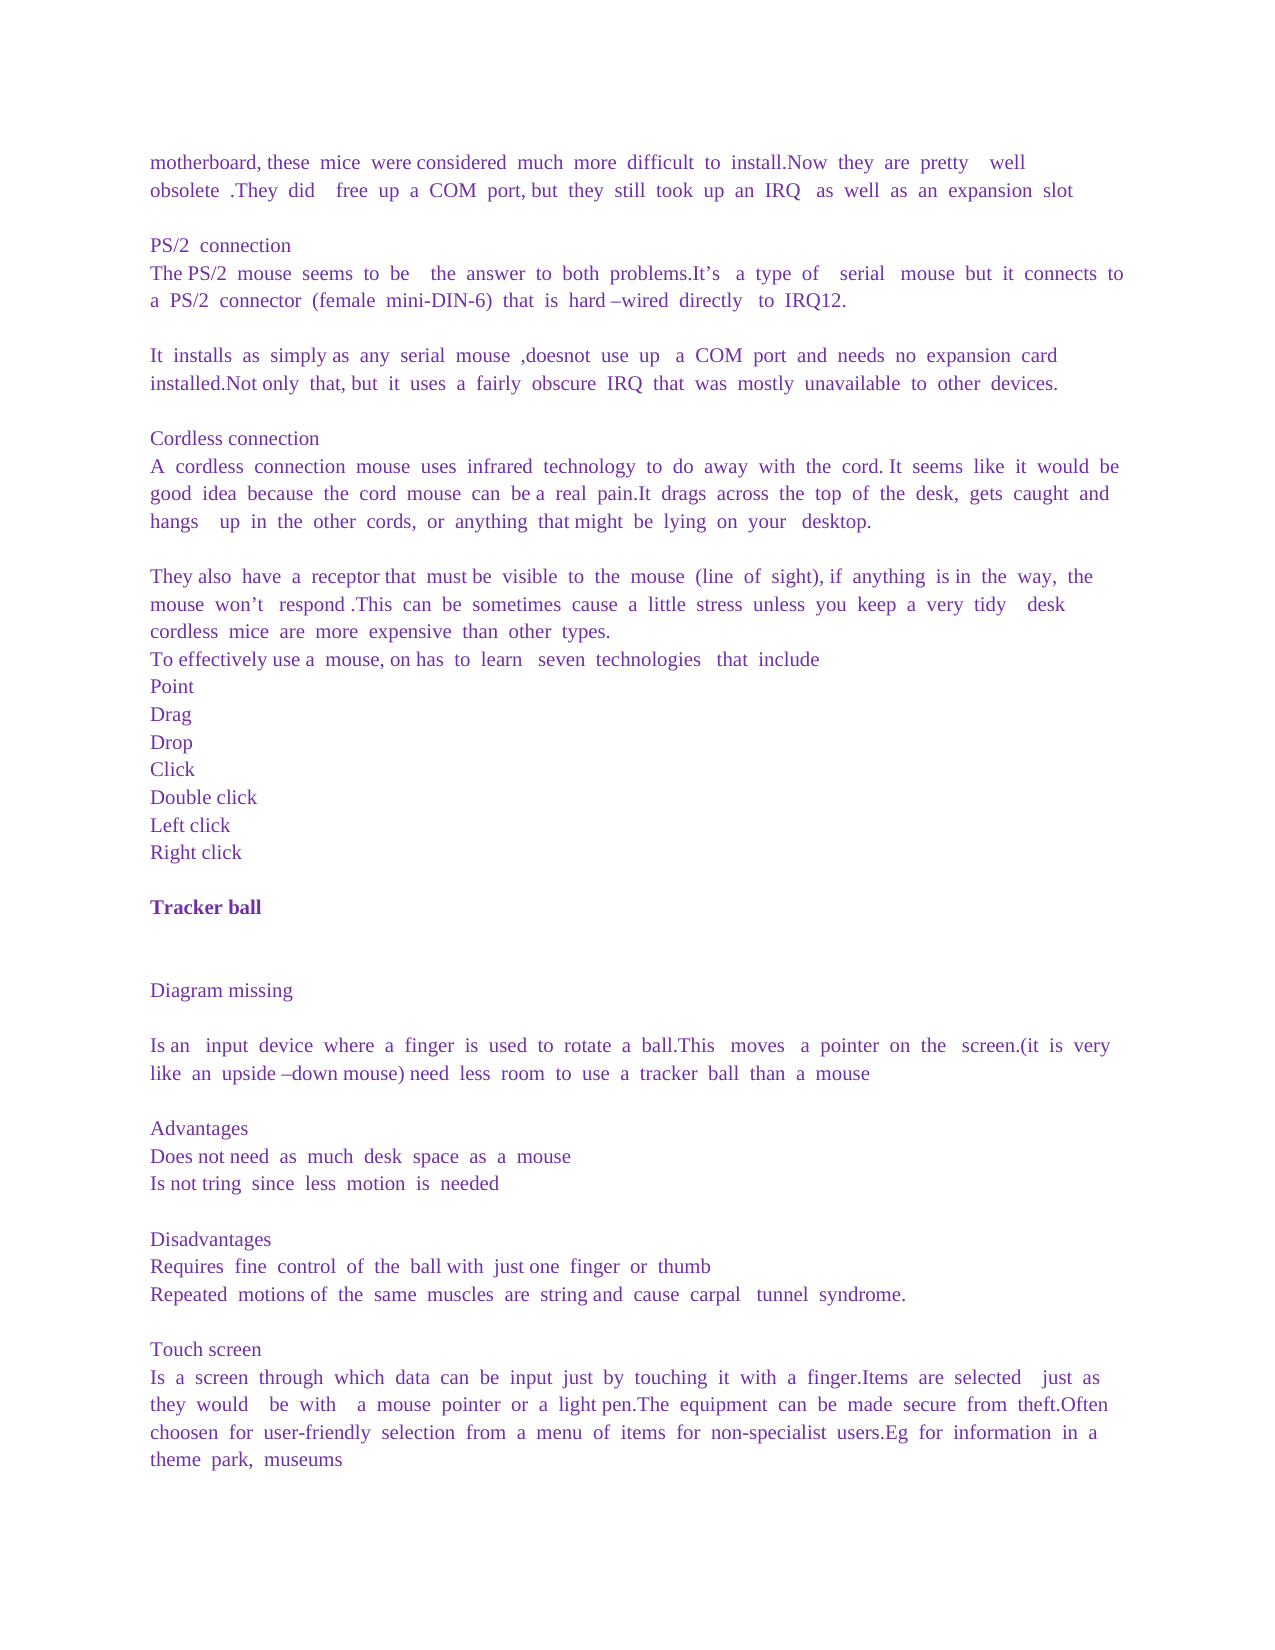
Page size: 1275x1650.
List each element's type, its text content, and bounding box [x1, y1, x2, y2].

text Tracker ball [150, 895, 1125, 919]
text Is not tring since less motion is needed [150, 1171, 1125, 1195]
text To effectively use a mouse, on has to learn seven technologies that include [150, 647, 1125, 671]
text Is a screen through which data can be input just by touching it with a finger.Items are selected just as they would be with a mouse pointer or a light pen.The equipment can be made secure from theft.Often choosen for user-friendly selection from a menu of items for non-specialist users.Eg for information in a theme park, museums [150, 1364, 1125, 1471]
text PS/2 connection [150, 233, 1125, 257]
text They also have a receptor that must be visible to the mouse (line of sight), if anything is in the way, the mouse won’t respond .This can be sometimes cause a little stress unless you keep a very tidy desk cordless mice are more expensive than other types. [150, 564, 1125, 643]
text It installs as simply as any serial mouse ,doesnot use up a COM port and needs no expansion card installed.Not only that, but it uses a fairly obscure IRQ that was mostly unavailable to other devices. [150, 343, 1125, 395]
text Drag [150, 702, 1125, 726]
text Click [150, 757, 1125, 781]
text Disadvantages [150, 1227, 1125, 1251]
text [150, 150, 1125, 202]
text The PS/2 mouse seems to be the answer to both problems.It’s a type of serial mouse but it connects to a PS/2 connector (female mini-DIN-6) that is hard –wired directly to IRQ12. [150, 260, 1125, 312]
text Touch screen [150, 1337, 1125, 1361]
text Does not need as much desk space as a mouse [150, 1144, 1125, 1168]
text Is an input device where a finger is used to rotate a ball.This moves a pointer on the screen.(it is very like an upside –down mouse) need less room to use a tracker ball than a mouse [150, 1033, 1125, 1085]
text Cordless connection [150, 426, 1125, 450]
text Point [150, 674, 1125, 698]
text Double click [150, 785, 1125, 809]
text Diagram missing [150, 978, 1125, 1002]
text A cordless connection mouse uses infrared technology to do away with the cord. It seems like it would be good idea because the cord mouse can be a real pain.It drags across the top of the desk, gets caught and hangs up in the other cords, or anything that might be lying on your desktop. [150, 454, 1125, 533]
text Repeated motions of the same muscles are string and cause carpal tunnel syndrome. [150, 1282, 1125, 1306]
text Drop [150, 730, 1125, 754]
text Left click [150, 812, 1125, 837]
text Right click [150, 840, 1125, 864]
text Advantages [150, 1116, 1125, 1140]
text Requires fine control of the ball with just one finger or thumb [150, 1254, 1125, 1278]
